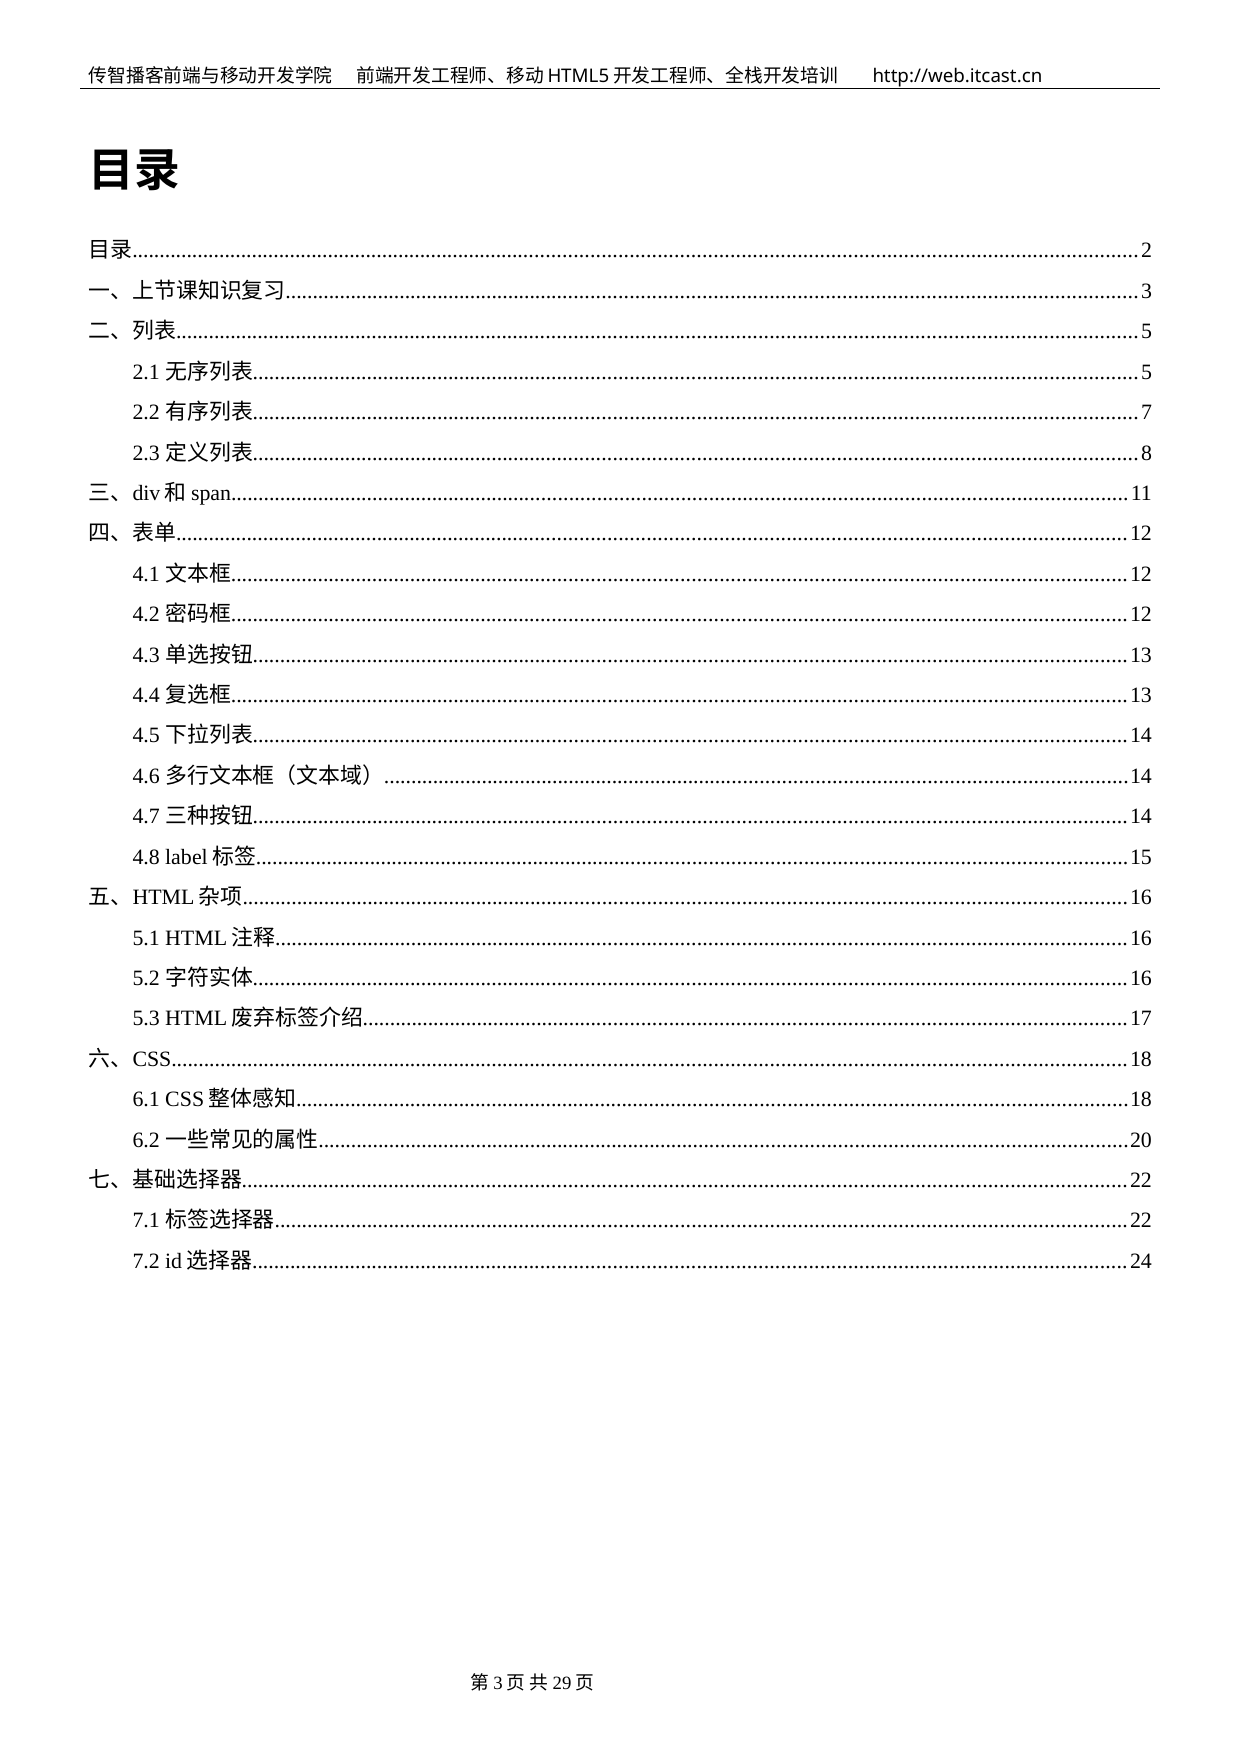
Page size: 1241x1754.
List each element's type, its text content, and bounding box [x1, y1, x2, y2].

text 目录 [88, 232, 1152, 264]
text 三、div和span [88, 474, 1152, 507]
text 4.8 label标签 [132, 838, 1152, 871]
text 二、列表 [88, 313, 1152, 345]
text 5.1 HTML注释 [132, 919, 1152, 952]
text 五、HTML杂项 [88, 879, 1152, 911]
text 6.2 一些常见的属性 [132, 1121, 1152, 1154]
text 7.2 id选择器 [132, 1242, 1152, 1275]
text 4.5 下拉列表 [132, 717, 1152, 749]
text 4.7 三种按钮 [132, 798, 1152, 830]
text 4.3 单选按钮 [132, 636, 1152, 669]
text 2.2 有序列表 [132, 394, 1152, 426]
text 4.6 多行文本框（文本域） [132, 757, 1152, 790]
text 5.2 字符实体 [132, 959, 1152, 992]
text 七、基础选择器 [88, 1162, 1152, 1194]
text 5.3 HTML废弃标签介绍 [132, 1000, 1152, 1032]
text 2.1 无序列表 [132, 353, 1152, 386]
text 4.4 复选框 [132, 677, 1152, 709]
text 7.1 标签选择器 [132, 1202, 1152, 1234]
text 一、上节课知识复习 [88, 272, 1152, 305]
text 4.1 文本框 [132, 555, 1152, 588]
text 四、表单 [88, 515, 1152, 547]
text 2.3 定义列表 [132, 434, 1152, 467]
text 4.2 密码框 [132, 596, 1152, 628]
text 6.1 CSS整体感知 [132, 1081, 1152, 1113]
text 六、CSS [88, 1040, 1152, 1073]
subtitle 目录 [88, 118, 1152, 216]
